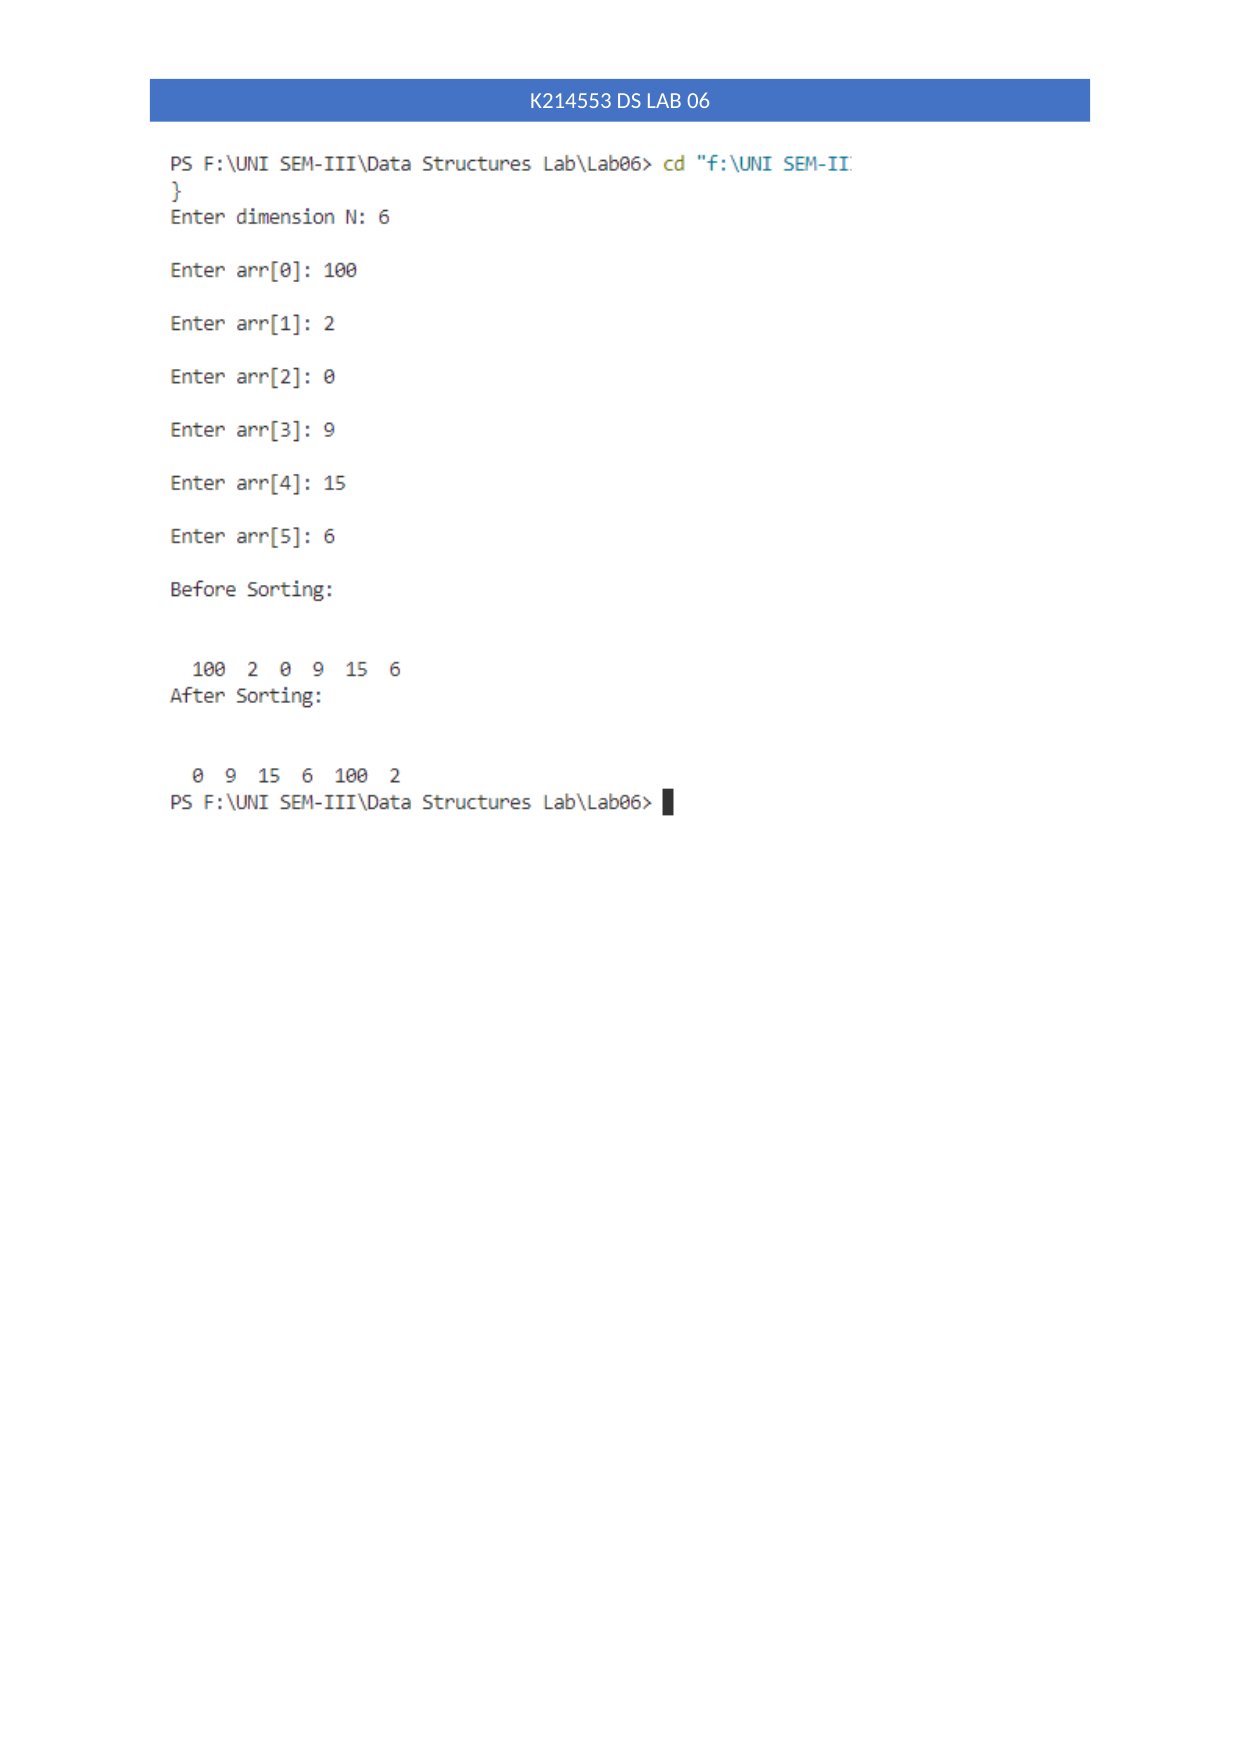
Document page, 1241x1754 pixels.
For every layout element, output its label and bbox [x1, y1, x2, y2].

picture [150, 150, 852, 861]
